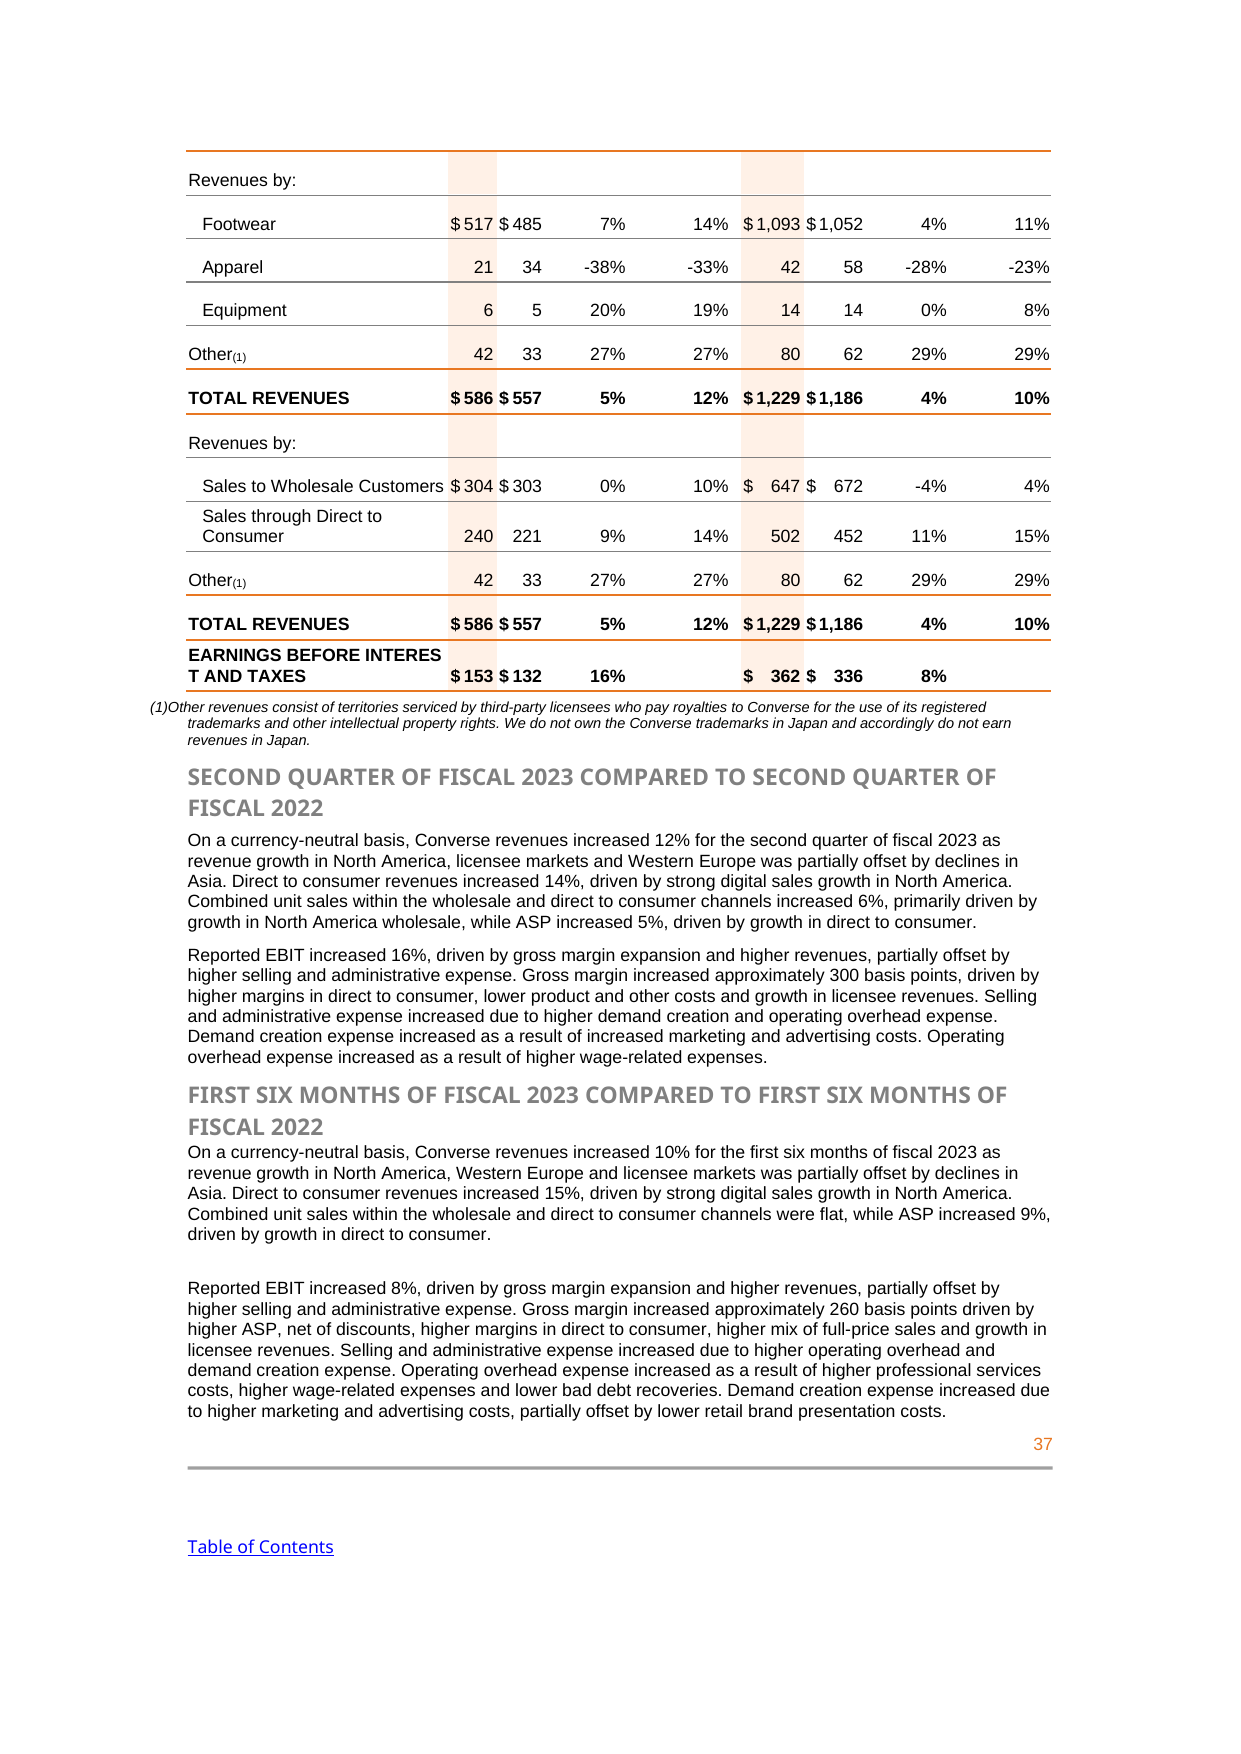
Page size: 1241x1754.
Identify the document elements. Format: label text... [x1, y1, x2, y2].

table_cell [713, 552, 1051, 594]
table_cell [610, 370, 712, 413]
text 37 [187, 1433, 1053, 1454]
text (1)Other revenues consist of territories serviced by third-party licensees who pay royalties to Converse for the use of its registered trademarks and other intellectual property rights. We do not own the Converse trademarks in Japan and accordingly do not earn revenues in Japan. [150, 698, 1053, 749]
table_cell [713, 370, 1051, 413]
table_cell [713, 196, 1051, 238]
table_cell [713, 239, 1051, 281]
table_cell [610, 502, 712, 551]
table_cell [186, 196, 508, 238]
text FIRST SIX MONTHS OF FISCAL 2023 COMPARED TO FIRST SIX MONTHS OF FISCAL 2022 [187, 1079, 1053, 1142]
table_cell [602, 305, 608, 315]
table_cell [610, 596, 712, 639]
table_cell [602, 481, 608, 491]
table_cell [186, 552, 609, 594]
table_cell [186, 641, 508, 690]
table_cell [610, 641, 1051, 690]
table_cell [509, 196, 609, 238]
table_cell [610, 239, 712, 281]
text SECOND QUARTER OF FISCAL 2023 COMPARED TO SECOND QUARTER OF FISCAL 2022 [187, 761, 1053, 824]
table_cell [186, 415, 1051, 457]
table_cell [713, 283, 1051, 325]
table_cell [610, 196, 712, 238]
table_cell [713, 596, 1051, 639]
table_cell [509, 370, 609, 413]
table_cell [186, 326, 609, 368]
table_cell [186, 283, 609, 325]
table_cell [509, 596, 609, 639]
text Table of Contents [187, 1534, 1053, 1559]
text Reported EBIT increased 16%, driven by gross margin expansion and higher revenues, partially offset by higher selling and administrative expense. Gross margin increased approximately 300 basis points, driven by higher margins in direct to consumer, lower product and other costs and growth in licensee revenues. Selling and administrative expense increased due to higher demand creation and operating overhead expense. Demand creation expense increased as a result of increased marketing and advertising costs. Operating overhead expense increased as a result of higher wage-related expenses. [187, 944, 1053, 1067]
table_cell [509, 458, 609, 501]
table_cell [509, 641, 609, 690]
text Reported EBIT increased 8%, driven by gross margin expansion and higher revenues, partially offset by higher selling and administrative expense. Gross margin increased approximately 260 basis points driven by higher ASP, net of discounts, higher margins in direct to consumer, higher mix of full-price sales and growth in licensee revenues. Selling and administrative expense increased due to higher operating overhead and demand creation expense. Operating overhead expense increased as a result of higher professional services costs, higher wage-related expenses and lower bad debt recoveries. Demand creation expense increased due to higher marketing and advertising costs, partially offset by lower retail brand presentation costs. [187, 1278, 1053, 1421]
text On a currency-neutral basis, Converse revenues increased 12% for the second quarter of fiscal 2023 as revenue growth in North America, licensee markets and Western Europe was partially offset by declines in Asia. Direct to consumer revenues increased 14%, driven by strong digital sales growth in North America. Combined unit sales within the wholesale and direct to consumer channels increased 6%, primarily driven by growth in North America wholesale, while ASP increased 5%, driven by growth in direct to consumer. [187, 830, 1053, 932]
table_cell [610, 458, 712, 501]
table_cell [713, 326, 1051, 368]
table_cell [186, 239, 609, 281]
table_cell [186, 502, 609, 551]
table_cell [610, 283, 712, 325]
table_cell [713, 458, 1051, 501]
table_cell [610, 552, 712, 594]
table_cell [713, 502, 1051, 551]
text On a currency-neutral basis, Converse revenues increased 10% for the first six months of fiscal 2023 as revenue growth in North America, Western Europe and licensee markets was partially offset by declines in Asia. Direct to consumer revenues increased 15%, driven by strong digital sales growth in North America. Combined unit sales within the wholesale and direct to consumer channels were flat, while ASP increased 9%, driven by growth in direct to consumer. [187, 1142, 1053, 1244]
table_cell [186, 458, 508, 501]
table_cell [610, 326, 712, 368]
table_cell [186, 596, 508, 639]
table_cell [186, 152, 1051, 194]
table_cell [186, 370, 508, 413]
